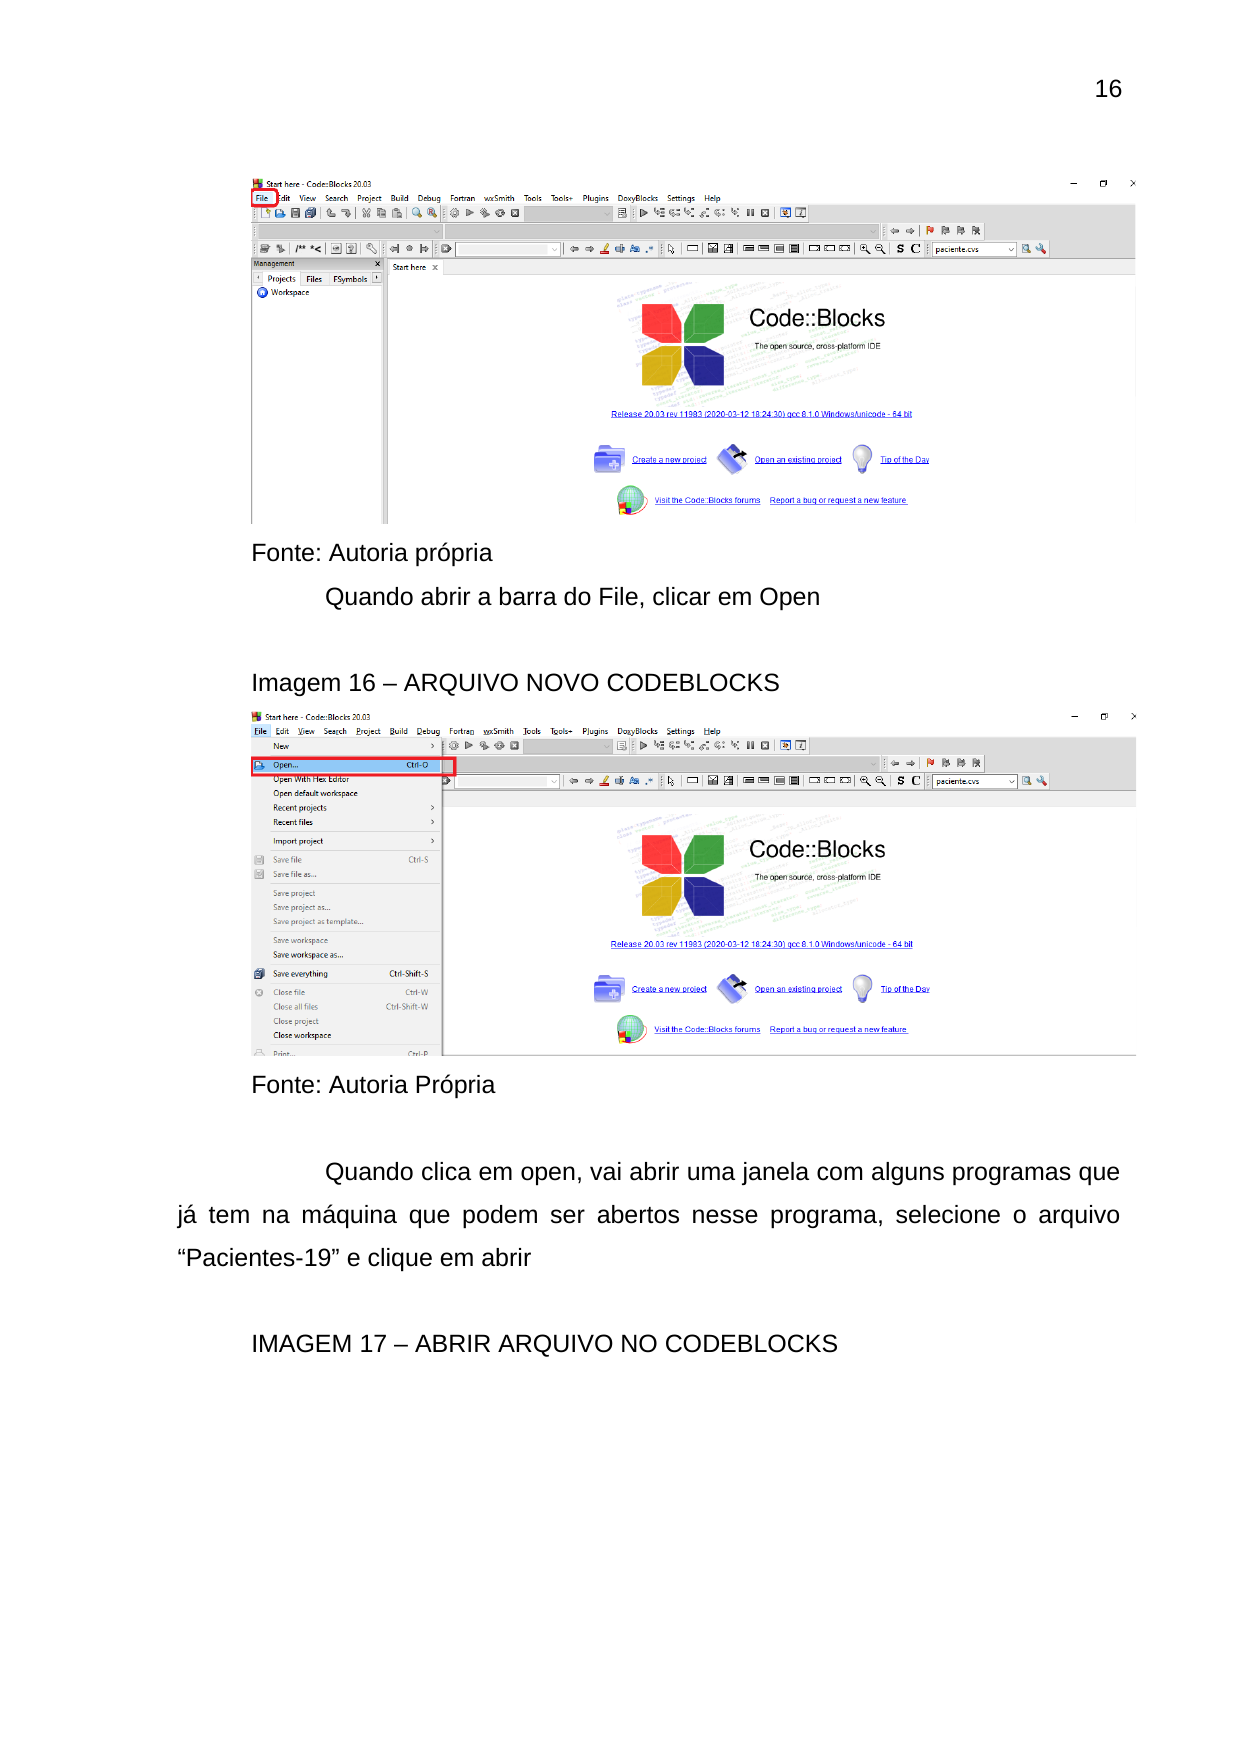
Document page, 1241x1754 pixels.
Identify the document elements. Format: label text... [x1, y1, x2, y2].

text Fonte: Autoria própria [177, 538, 1122, 567]
text Quando abrir a barra do File, clicar em Open [177, 581, 1122, 610]
text Quando clica em open, vai abrir uma janela com alguns programas que já tem na máquina que podem ser abertos nesse programa, selecione o arquivo “Pacientes-19” e clique em abrir [177, 1156, 1122, 1271]
text Imagem 16 – ARQUIVO NOVO CODEBLOCKS [177, 668, 1122, 696]
text Fonte: Autoria Própria [177, 1070, 1122, 1099]
picture [251, 177, 1136, 524]
text IMAGEM 17 – ABRIR ARQUIVO NO CODEBLOCKS [177, 1329, 1122, 1358]
picture [251, 710, 1137, 1056]
